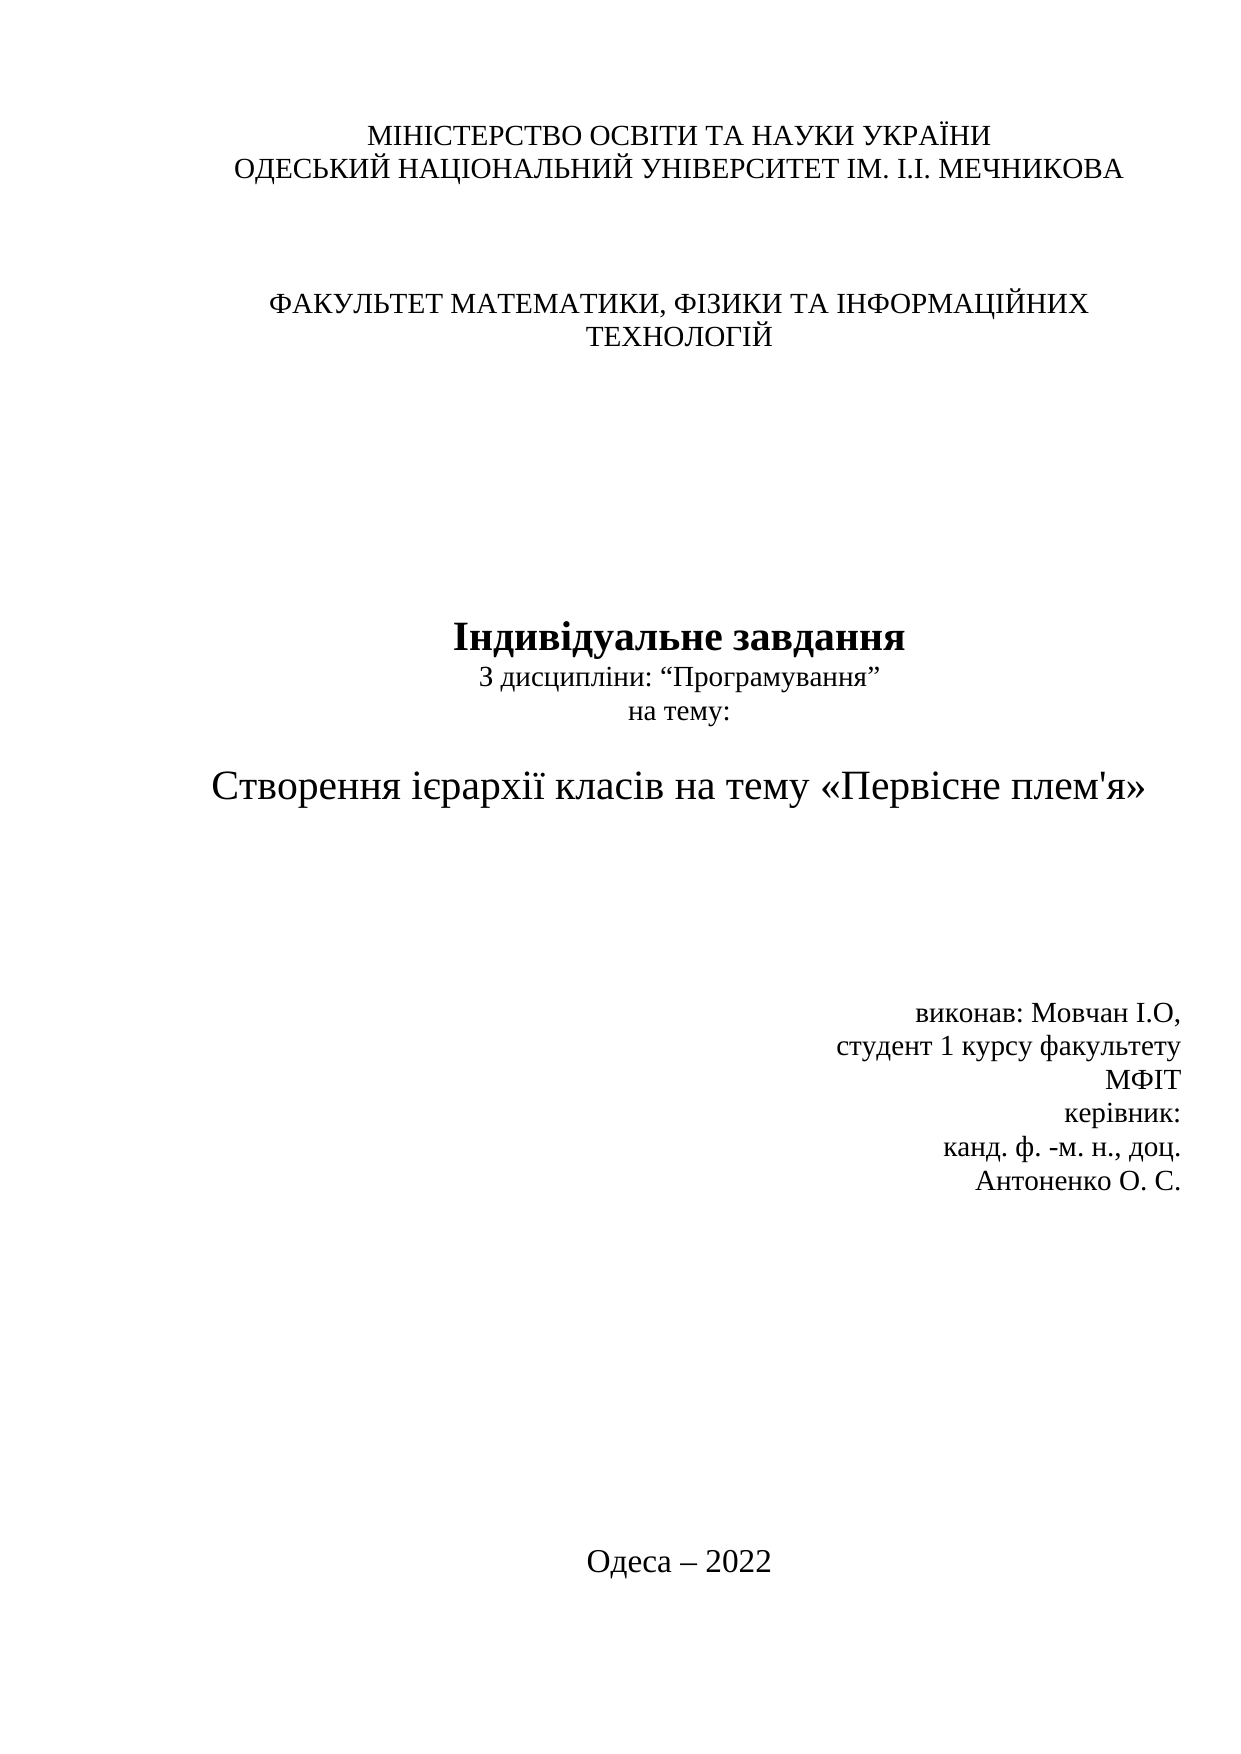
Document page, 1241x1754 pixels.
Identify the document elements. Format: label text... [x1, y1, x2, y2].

text Індивідуальне завдання [177, 612, 1181, 659]
text виконав: Мовчан І.О, [177, 995, 1181, 1028]
text керівник: [177, 1096, 1181, 1129]
text ОДЕСЬКИЙ НАЦІОНАЛЬНИЙ УНІВЕРСИТЕТ ІМ. І.І. МЕЧНИКОВА [177, 152, 1181, 185]
text ФАКУЛЬТЕТ МАТЕМАТИКИ, ФІЗИКИ ТА ІНФОРМАЦІЙНИХ ТЕХНОЛОГІЙ [177, 286, 1181, 353]
text Створення ієрархії класів на тему «Первісне плем'я» [177, 760, 1181, 808]
text Антоненко О. С. [177, 1163, 1181, 1196]
text студент 1 курсу факультету [177, 1028, 1181, 1062]
text канд. ф. -м. н., доц. [177, 1129, 1181, 1163]
text на тему: [177, 693, 1181, 727]
text МФІТ [177, 1062, 1181, 1096]
text З дисципліни: “Програмування” [177, 659, 1181, 693]
text Одеса – 2022 [177, 1541, 1181, 1579]
text МІНІСТЕРСТВО ОСВІТИ ТА НАУКИ УКРАЇНИ [177, 118, 1181, 152]
